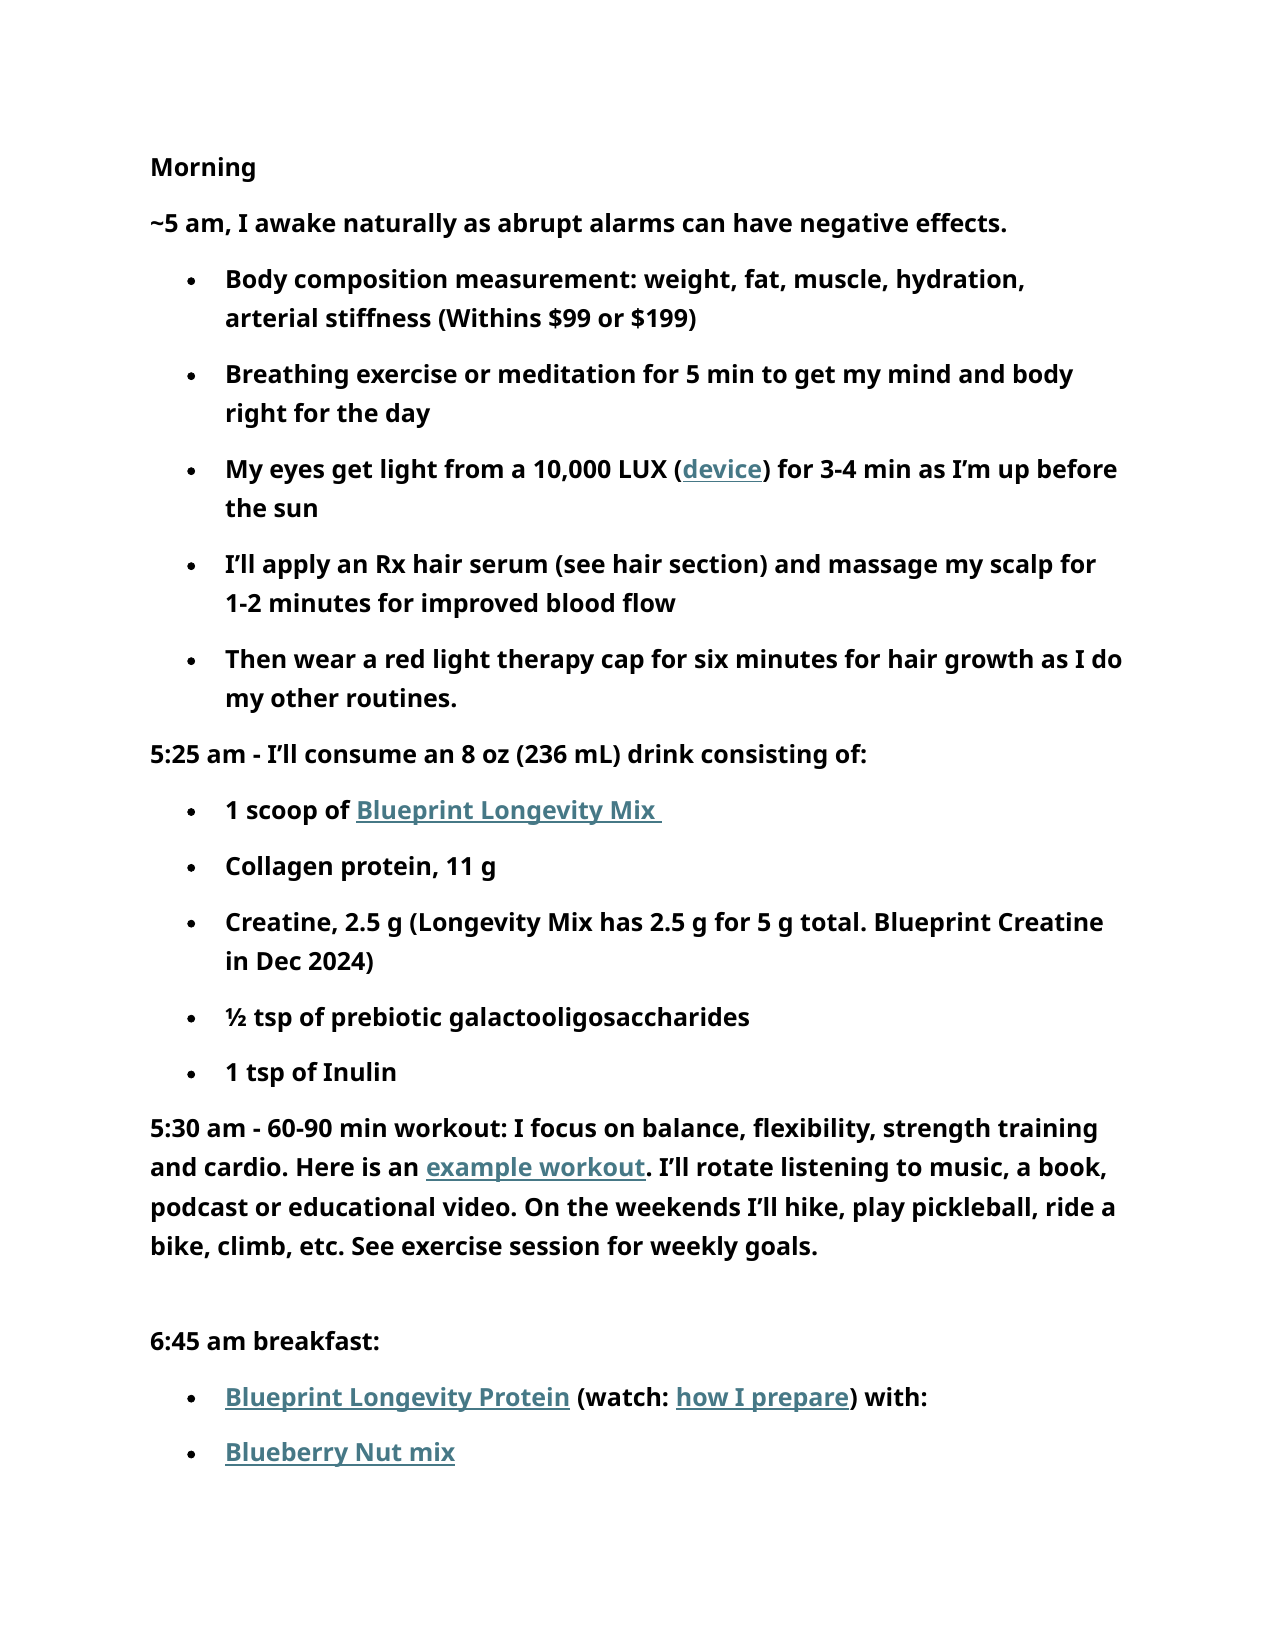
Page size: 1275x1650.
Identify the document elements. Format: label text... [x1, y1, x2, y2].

list Collagen protein, 11 g [187, 848, 1125, 882]
list Breathing exercise or meditation for 5 min to get my mind and body right for the day [187, 357, 1125, 430]
list Blueberry Nut mix [187, 1435, 1125, 1469]
list ½ tsp of prebiotic galactooligosaccharides [187, 999, 1125, 1033]
text 5:30 am - 60-90 min workout: I focus on balance, flexibility, strength training and cardio. Here is an example workout. I’ll rotate listening to music, a book, podcast or educational video. On the weekends I’ll hike, play pickleball, ride a bike, climb, etc. See exercise session for weekly goals. [150, 1111, 1125, 1302]
text ~5 am, I awake naturally as abrupt alarms can have negative effects. [150, 206, 1125, 240]
list 1 scoop of Blueprint Longevity Mix [187, 792, 1125, 827]
list Creatine, 2.5 g (Longevity Mix has 2.5 g for 5 g total. Blueprint Creatine in Dec 2024) [187, 904, 1125, 977]
text 5:25 am - I’ll consume an 8 oz (236 mL) drink consisting of: [150, 737, 1125, 771]
list Blueprint Longevity Protein (watch: how I prepare) with: [187, 1379, 1125, 1413]
list I’ll apply an Rx hair serum (see hair section) and massage my scalp for 1-2 minutes for improved blood flow [187, 547, 1125, 620]
list 1 tsp of Inulin [187, 1055, 1125, 1089]
list My eyes get light from a 10,000 LUX (device) for 3-4 min as I’m up before the sun [187, 452, 1125, 525]
text Morning [150, 150, 1125, 184]
list Then wear a red light therapy cap for six minutes for hair growth as I do my other routines. [187, 642, 1125, 715]
text 6:45 am breakfast: [150, 1323, 1125, 1357]
list Body composition measurement: weight, fat, muscle, hydration, arterial stiffness (Withins $99 or $199) [187, 262, 1125, 335]
